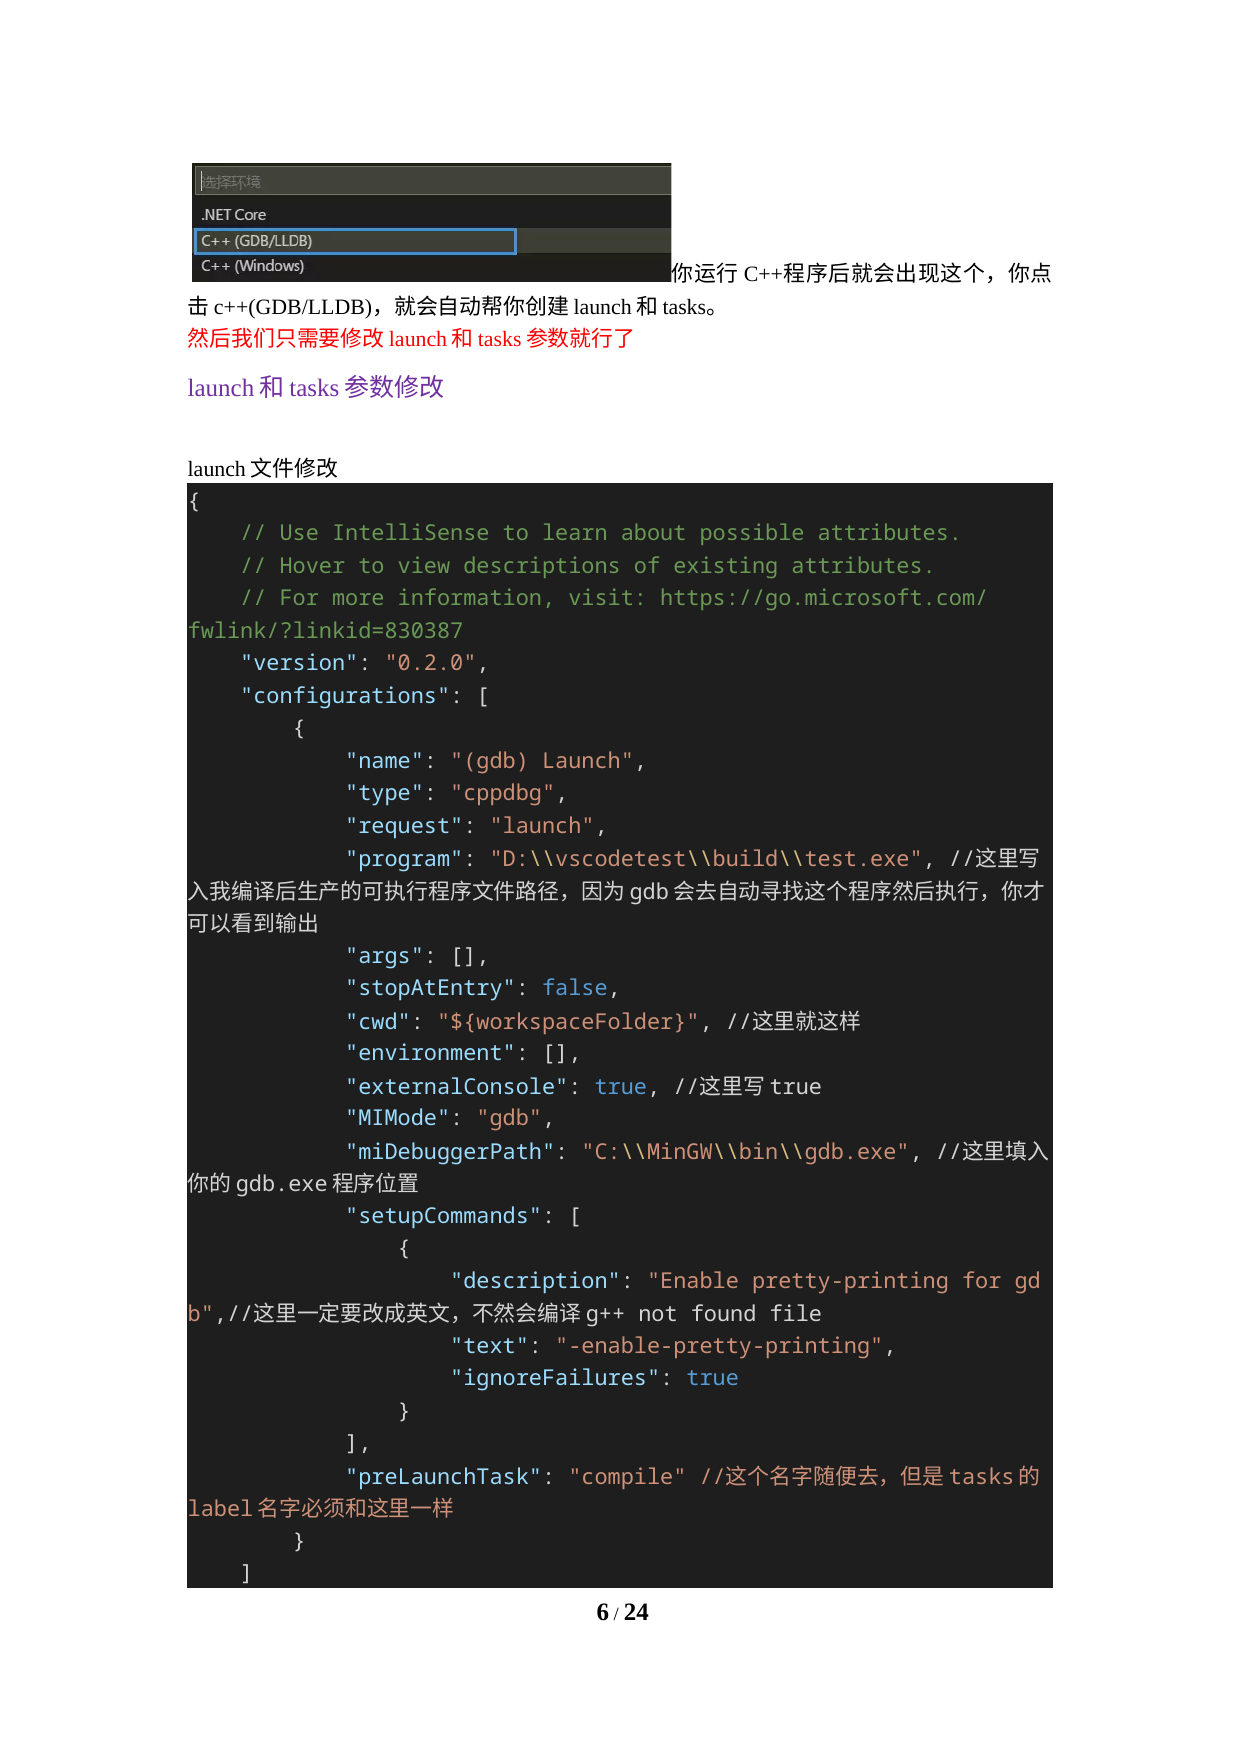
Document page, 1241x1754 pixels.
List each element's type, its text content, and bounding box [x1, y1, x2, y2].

text "program": "D:\\vscodetest\\build\\test.exe", //这里写入我编译后生产的可执行程序文件路径，因为gdb会去自动寻找这个程序然后执行，你才可以看到输出 [187, 841, 1053, 938]
text "stopAtEntry": false, [187, 971, 1053, 1003]
text // Hover to view descriptions of existing attributes. [187, 548, 1053, 581]
text ] [187, 1556, 1053, 1588]
text "environment": [], [187, 1036, 1053, 1068]
text } [187, 1523, 1053, 1556]
text "text": "-enable-pretty-printing", [187, 1328, 1053, 1361]
text "externalConsole": true, //这里写true [187, 1068, 1053, 1101]
text { [187, 1231, 1053, 1263]
text "name": "(gdb) Launch", [187, 743, 1053, 776]
text 然后我们只需要修改launch和tasks参数就行了 [187, 321, 1053, 353]
text launch和tasks参数修改 [187, 353, 1053, 418]
text "description": "Enable pretty-printing for gdb",//这里一定要改成英文，不然会编译g++ not found file [187, 1263, 1053, 1328]
text "request": "launch", [187, 808, 1053, 841]
text "setupCommands": [ [187, 1198, 1053, 1231]
text "configurations": [ [187, 678, 1053, 711]
text "preLaunchTask": "compile" //这个名字随便去，但是tasks的label名字必须和这里一样 [187, 1458, 1053, 1523]
text "cwd": "${workspaceFolder}", //这里就这样 [187, 1003, 1053, 1036]
text "type": "cppdbg", [187, 776, 1053, 808]
text "miDebuggerPath": "C:\\MinGW\\bin\\gdb.exe", //这里填入你的gdb.exe程序位置 [187, 1133, 1053, 1198]
text "version": "0.2.0", [187, 646, 1053, 678]
text "MIMode": "gdb", [187, 1101, 1053, 1133]
text ], [187, 1426, 1053, 1458]
picture [187, 159, 672, 282]
text // Use IntelliSense to learn about possible attributes. [187, 516, 1053, 548]
text "args": [], [187, 938, 1053, 971]
text // For more information, visit: https://go.microsoft.com/fwlink/?linkid=830387 [187, 581, 1053, 646]
text { [187, 711, 1053, 743]
text launch文件修改 [187, 451, 1053, 483]
text { [187, 483, 1053, 516]
text } [187, 1393, 1053, 1426]
text "ignoreFailures": true [187, 1361, 1053, 1393]
